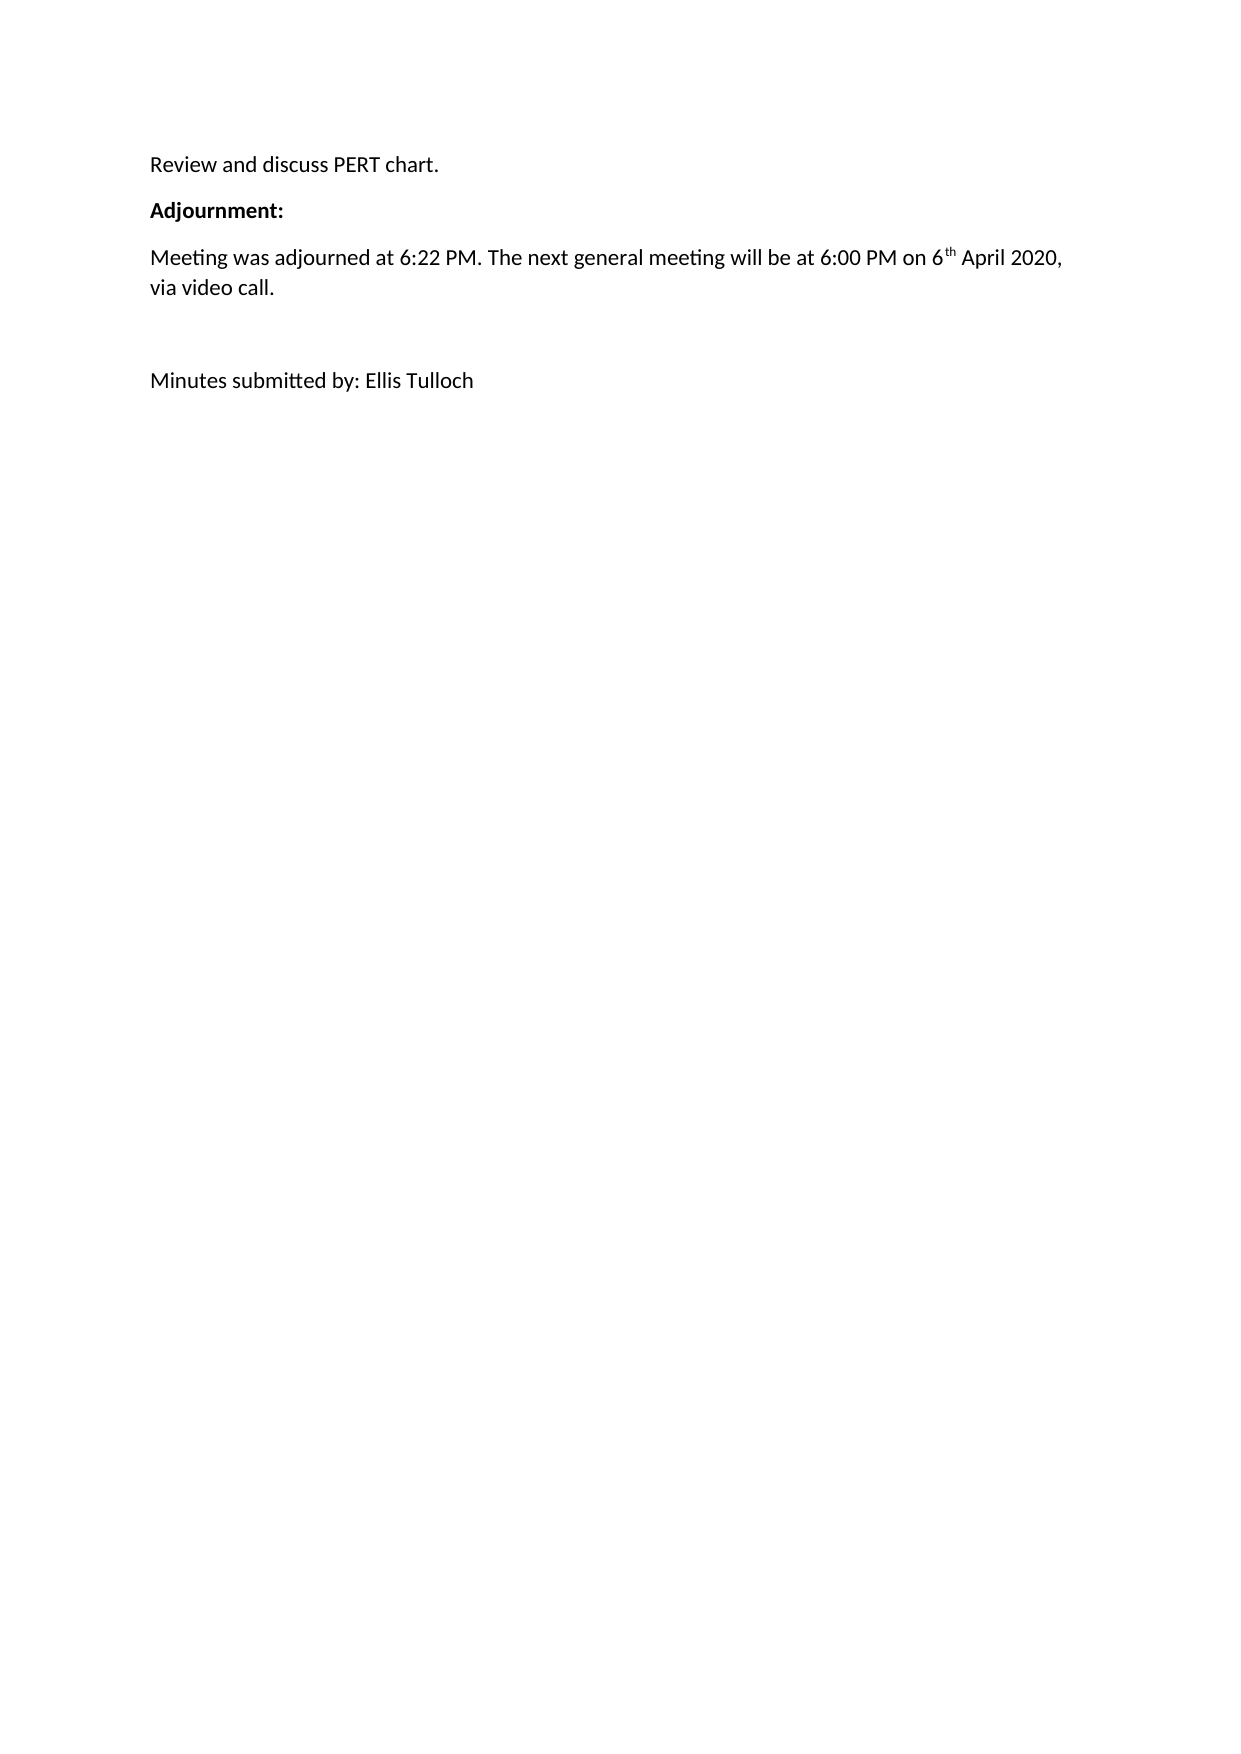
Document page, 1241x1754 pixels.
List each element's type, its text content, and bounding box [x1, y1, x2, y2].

text Review and discuss PERT chart. [150, 150, 1090, 178]
text Minutes submitted by: Ellis Tulloch [150, 366, 1090, 394]
text Meeting was adjourned at 6:22 PM. The next general meeting will be at 6:00 PM on 6th April 2020, via video call. [150, 243, 1090, 301]
text Adjournment: [150, 197, 1090, 224]
